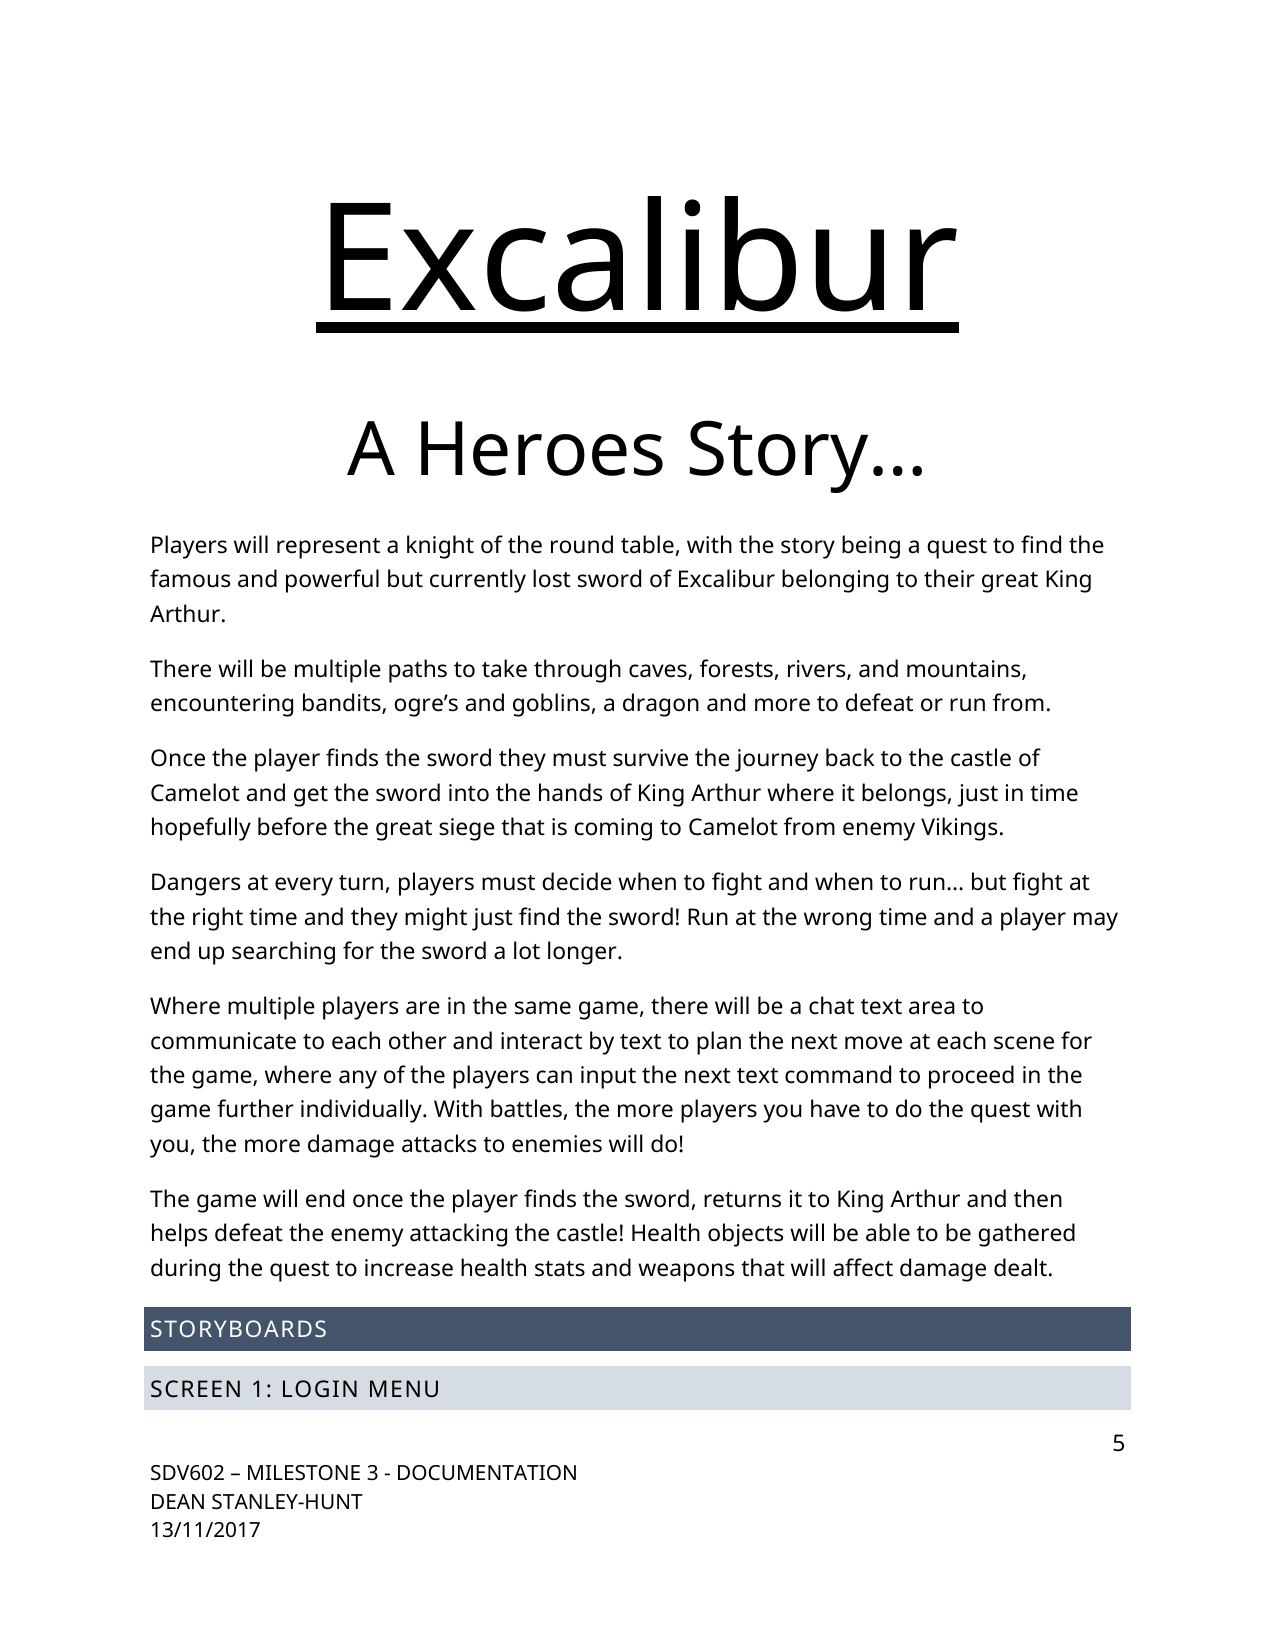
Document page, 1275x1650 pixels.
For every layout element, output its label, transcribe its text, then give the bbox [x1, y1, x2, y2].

text Players will represent a knight of the round table, with the story being a quest to find the famous and powerful but currently lost sword of Excalibur belonging to their great King Arthur. [150, 529, 1125, 629]
text Where multiple players are in the same game, there will be a chat text area to communicate to each other and interact by text to plan the next move at each scene for the game, where any of the players can input the next text command to proceed in the game further individually. With battles, the more players you have to do the quest with you, the more damage attacks to enemies will do! [150, 990, 1125, 1159]
text Once the player finds the sword they must survive the journey back to the castle of Camelot and get the sword into the hands of King Arthur where it belongs, just in time hopefully before the great siege that is coming to Camelot from enemy Vikings. [150, 742, 1125, 842]
subtitle Screen 1: Login Menu [150, 1373, 1125, 1404]
text A Heroes Story… [150, 396, 1125, 498]
text Excalibur [150, 150, 1125, 354]
text The game will end once the player finds the sword, returns it to King Arthur and then helps defeat the enemy attacking the castle! Health objects will be able to be gathered during the quest to increase health stats and weapons that will affect damage dealt. [150, 1183, 1125, 1283]
text Dangers at every turn, players must decide when to fight and when to run… but fight at the right time and they might just find the sword! Run at the wrong time and a player may end up searching for the sword a lot longer. [150, 866, 1125, 966]
subtitle Storyboards [150, 1313, 1125, 1344]
text There will be multiple paths to take through caves, forests, rivers, and mountains, encountering bandits, ogre’s and goblins, a dragon and more to defeat or run from. [150, 653, 1125, 718]
